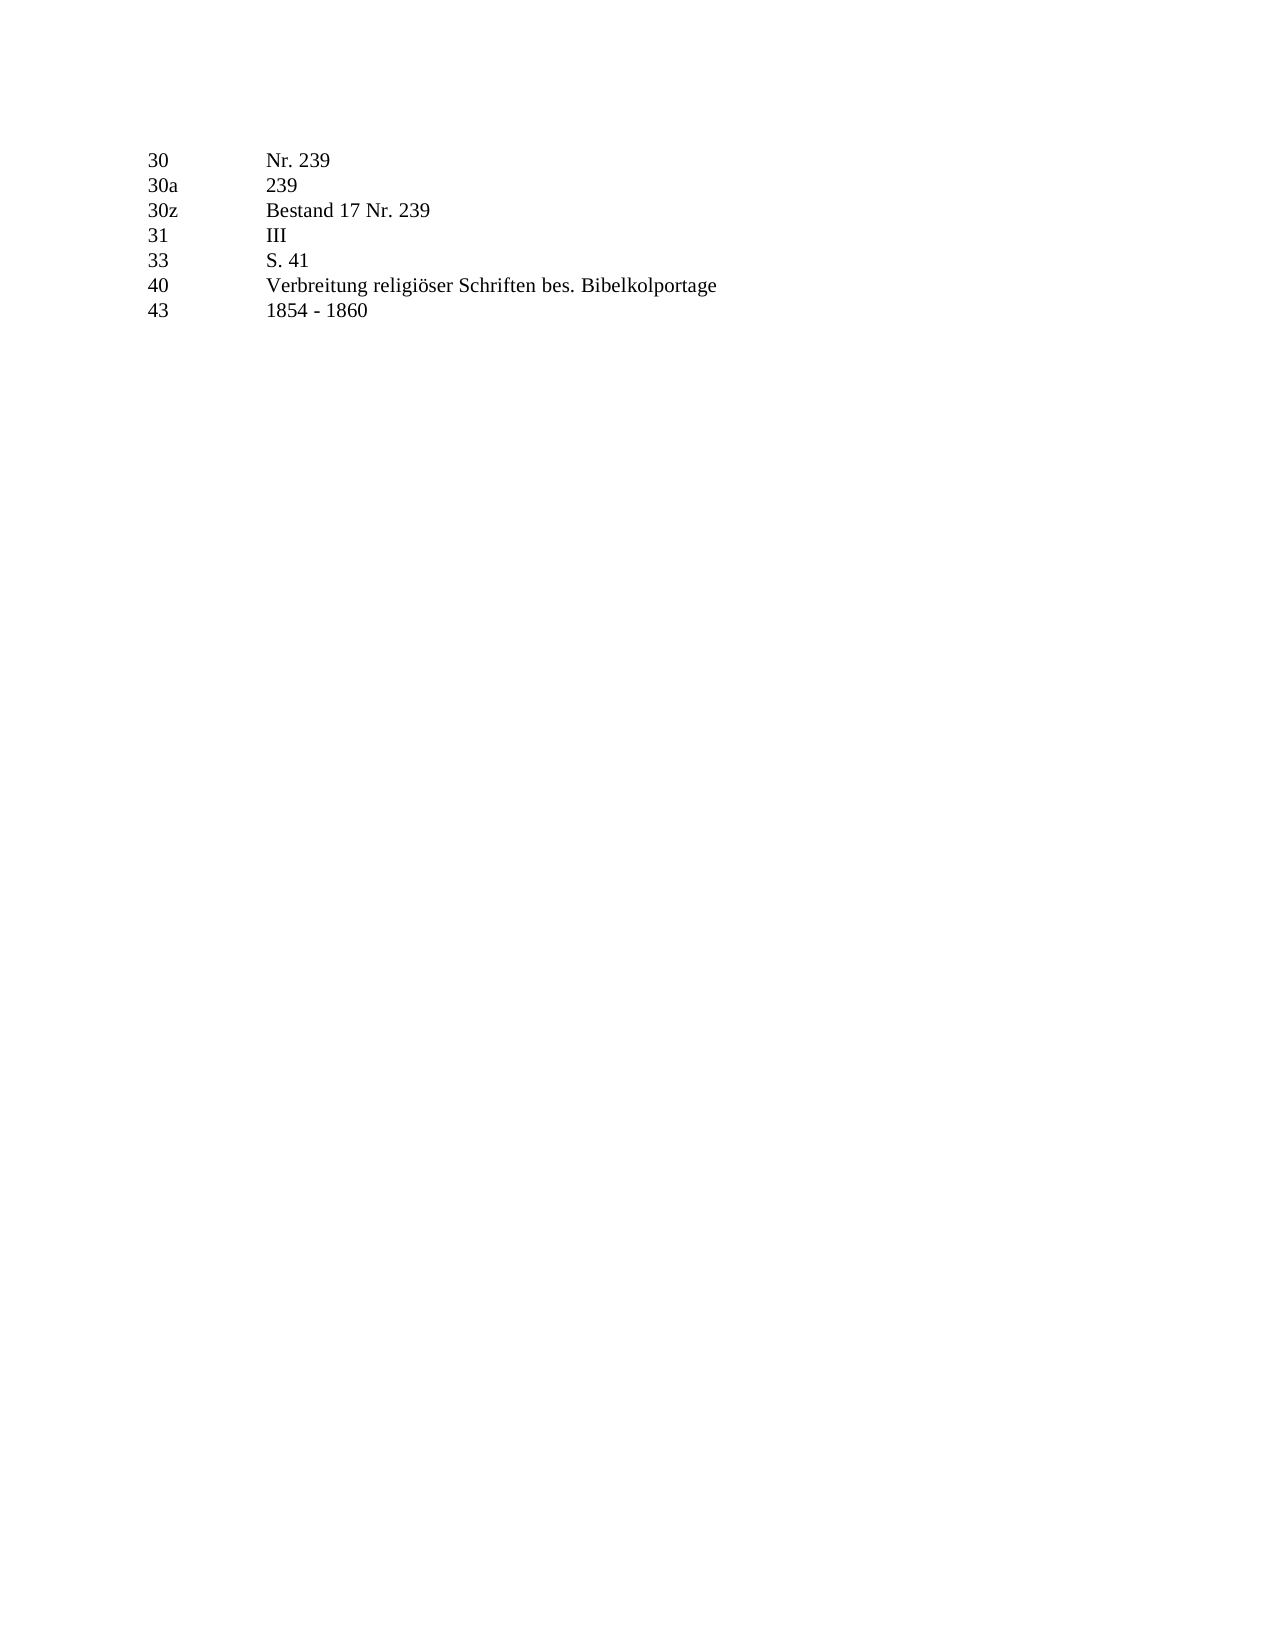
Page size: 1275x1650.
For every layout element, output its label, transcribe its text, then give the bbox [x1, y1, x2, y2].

text 30z Bestand 17 Nr. 239 [148, 198, 1127, 223]
text 30 Nr. 239 [148, 148, 1127, 173]
text 31 III [148, 223, 1127, 248]
text 43 1854 - 1860 [148, 298, 1127, 323]
text 33 S. 41 [148, 248, 1127, 273]
text 30a 239 [148, 173, 1127, 198]
text 40 s[Verbreitung religiöser Schriften]s bes. s[Bibelkolportage]s [148, 273, 1127, 298]
